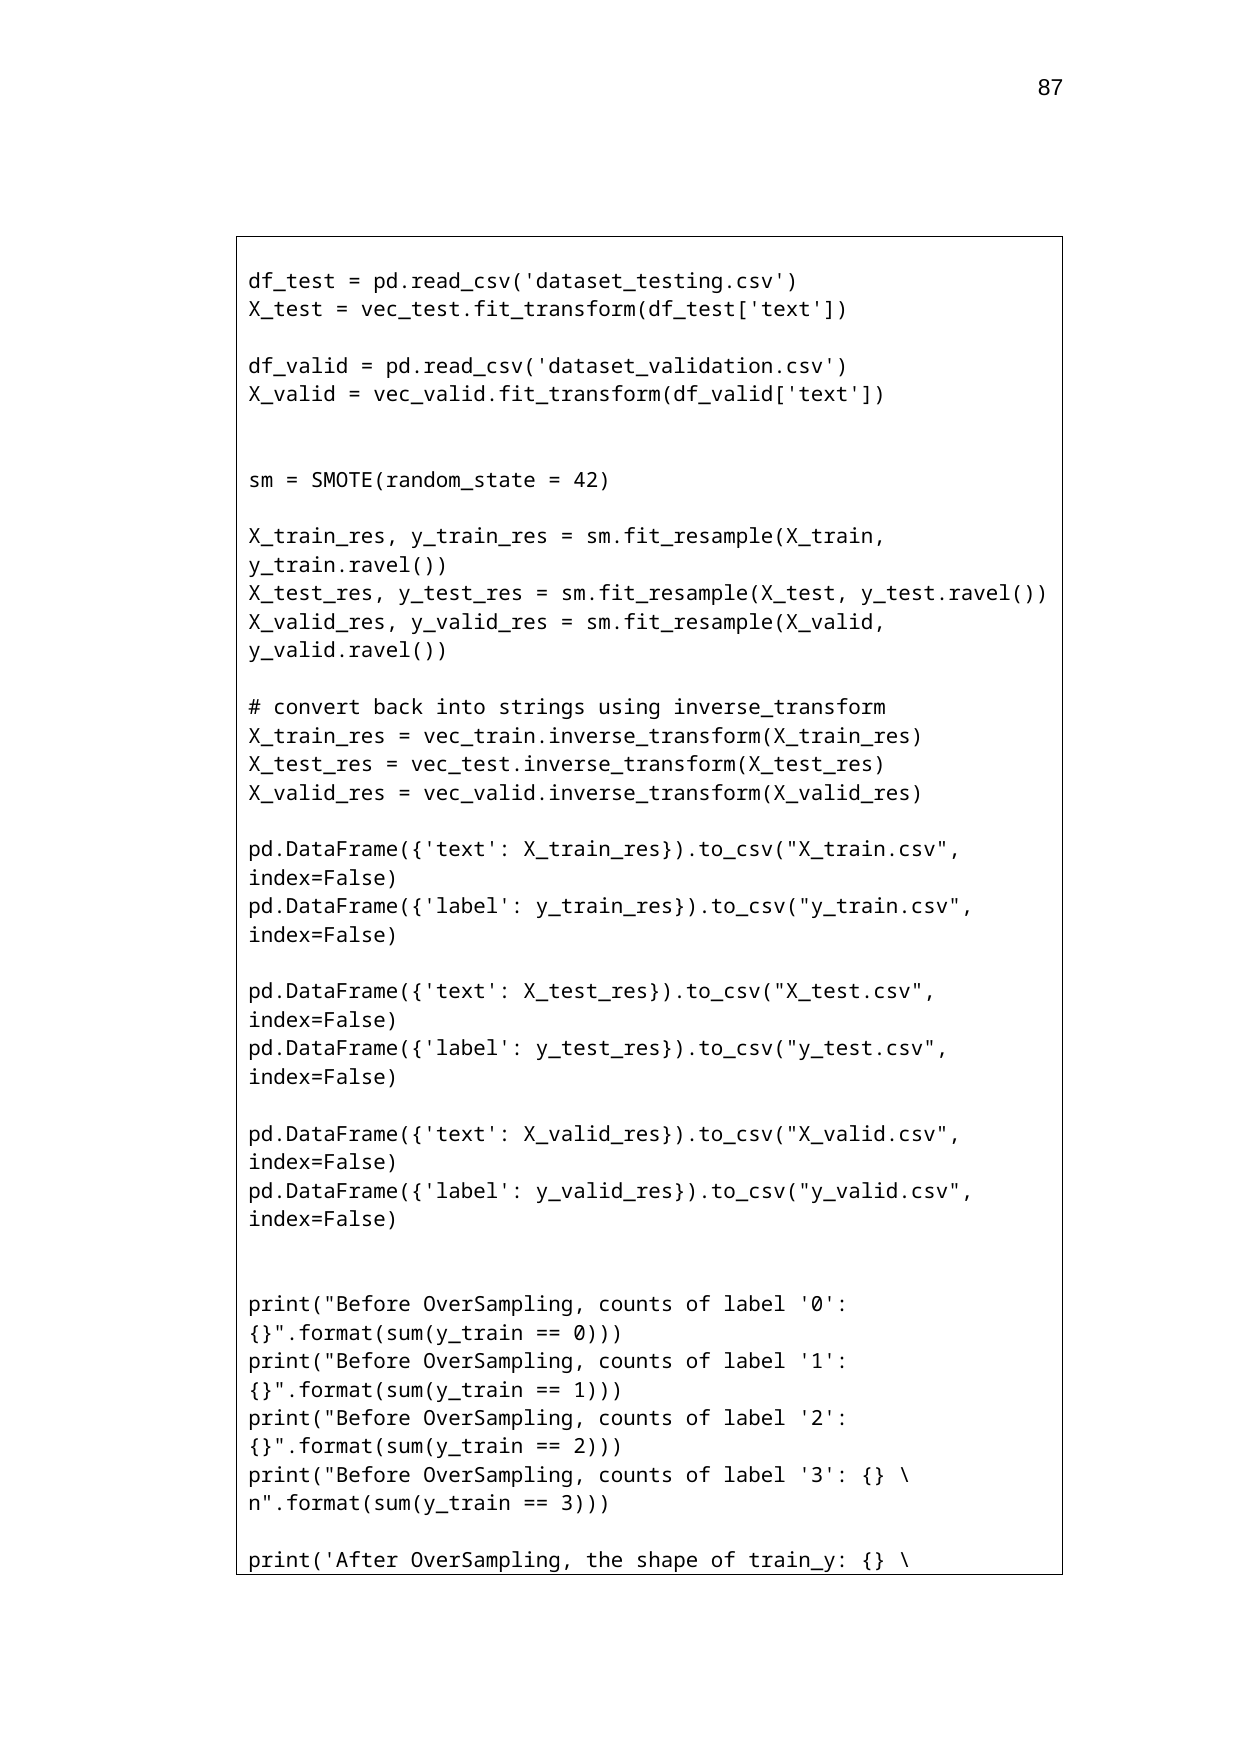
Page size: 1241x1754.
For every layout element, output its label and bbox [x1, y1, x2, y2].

table_header [237, 237, 1062, 1574]
